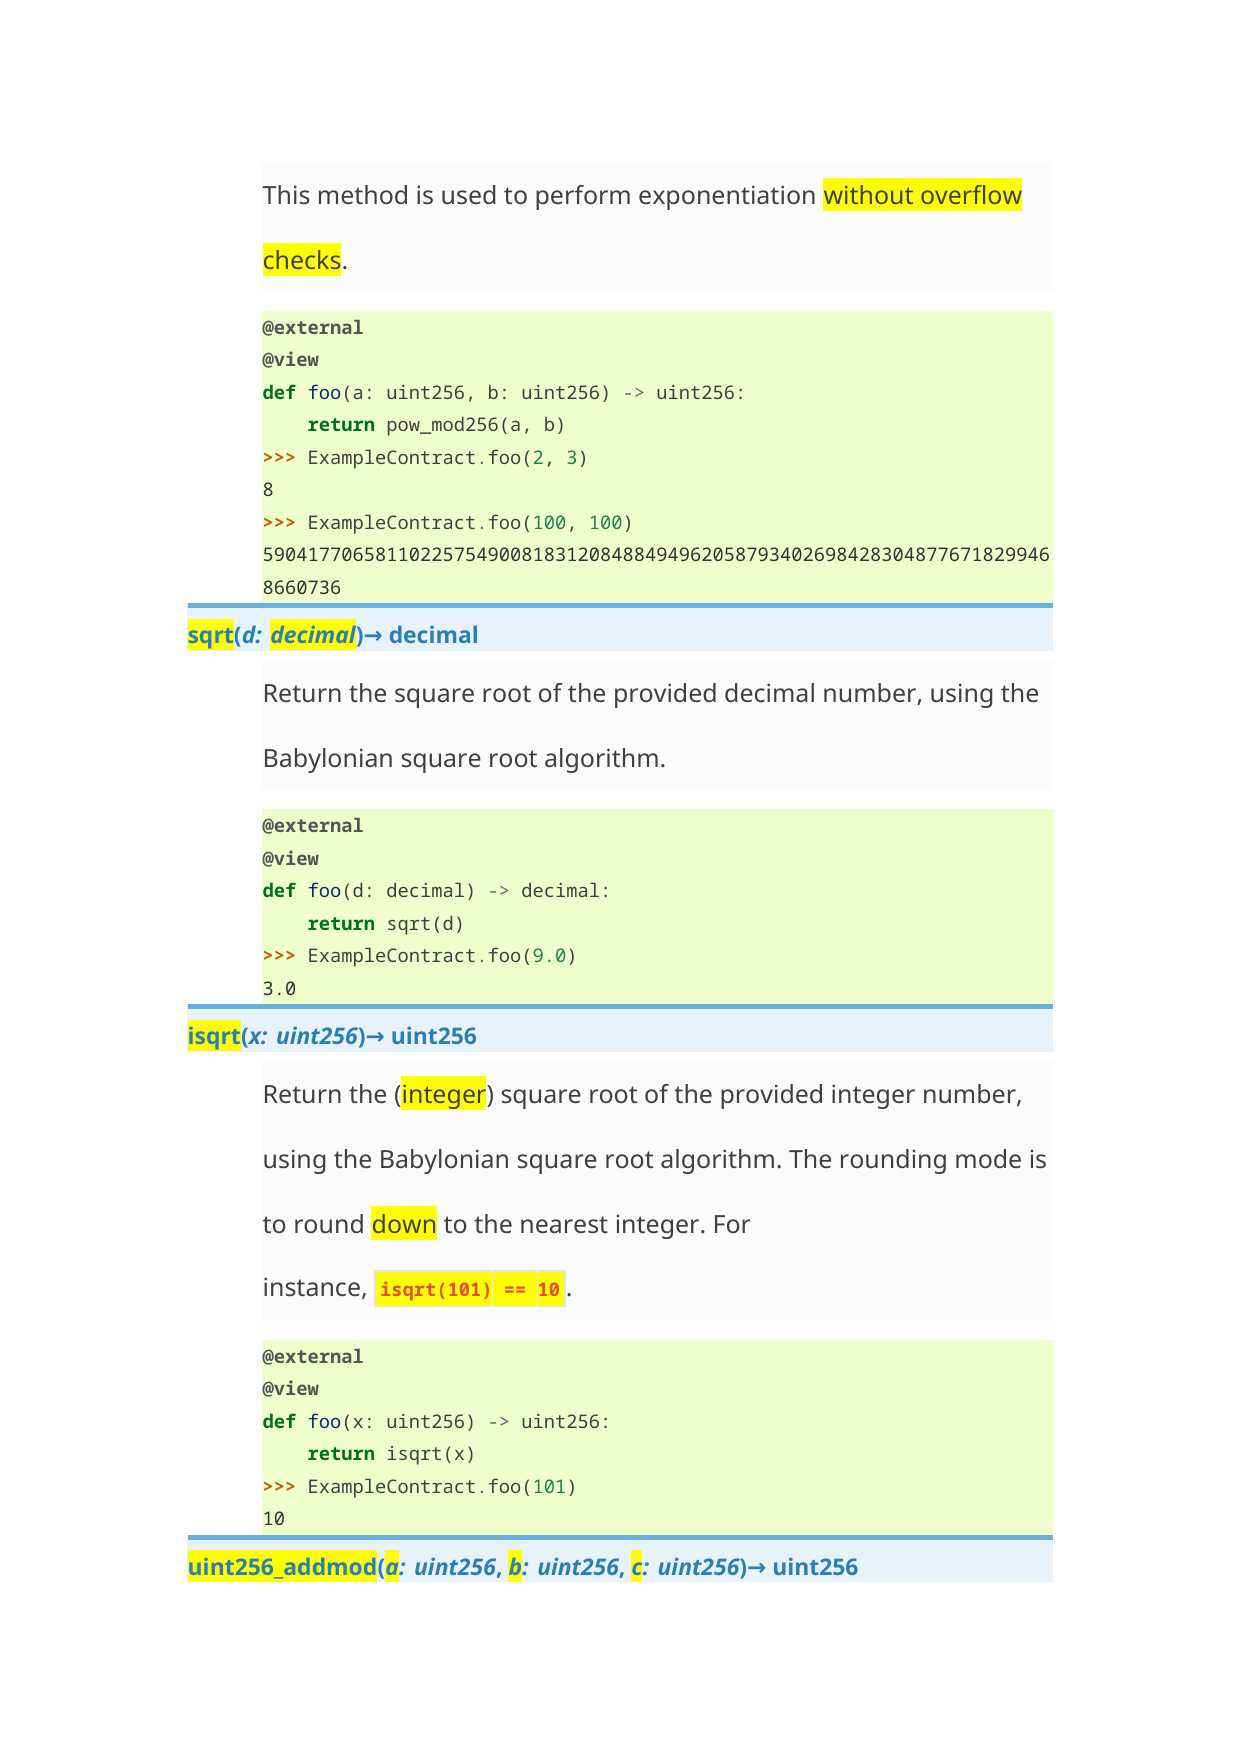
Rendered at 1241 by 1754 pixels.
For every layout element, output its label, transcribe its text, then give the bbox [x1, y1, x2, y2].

text Return the square root of the provided decimal number, using the Babylonian square root algorithm. [262, 660, 1053, 790]
text @external [262, 809, 1053, 841]
text return isqrt(x) [262, 1437, 1053, 1470]
text @external [262, 311, 1053, 343]
text return pow_mod256(a, b) [262, 408, 1053, 441]
text def foo(x: uint256) -> uint256: [262, 1405, 1053, 1437]
text @view [262, 841, 1053, 874]
text @view [262, 1372, 1053, 1405]
text def foo(d: decimal) -> decimal: [262, 874, 1053, 906]
text 59041770658110225754900818312084884949620587934026984283048776718299468660736 [262, 538, 1053, 603]
text 8 [262, 473, 1053, 506]
text >>> ExampleContract.foo(101) [262, 1470, 1053, 1502]
text isqrt(x: uint256)→ uint256 [187, 1005, 1053, 1052]
text Return the (integer) square root of the provided integer number, using the Babylonian square root algorithm. The rounding mode is to round down to the nearest integer. For instance, isqrt(101) == 10. [262, 1061, 1053, 1321]
text 10 [262, 1502, 1053, 1535]
text 3.0 [262, 971, 1053, 1004]
text sqrt(d: decimal)→ decimal [187, 604, 1053, 651]
text >>> ExampleContract.foo(100, 100) [262, 506, 1053, 538]
text def foo(a: uint256, b: uint256) -> uint256: [262, 376, 1053, 408]
text >>> ExampleContract.foo(9.0) [262, 939, 1053, 971]
text return sqrt(d) [262, 906, 1053, 939]
text This method is used to perform exponentiation without overflow checks. [262, 162, 1053, 292]
text @external [262, 1340, 1053, 1372]
text uint256_addmod(a: uint256, b: uint256, c: uint256)→ uint256 [187, 1536, 1053, 1582]
text @view [262, 343, 1053, 376]
text >>> ExampleContract.foo(2, 3) [262, 441, 1053, 473]
